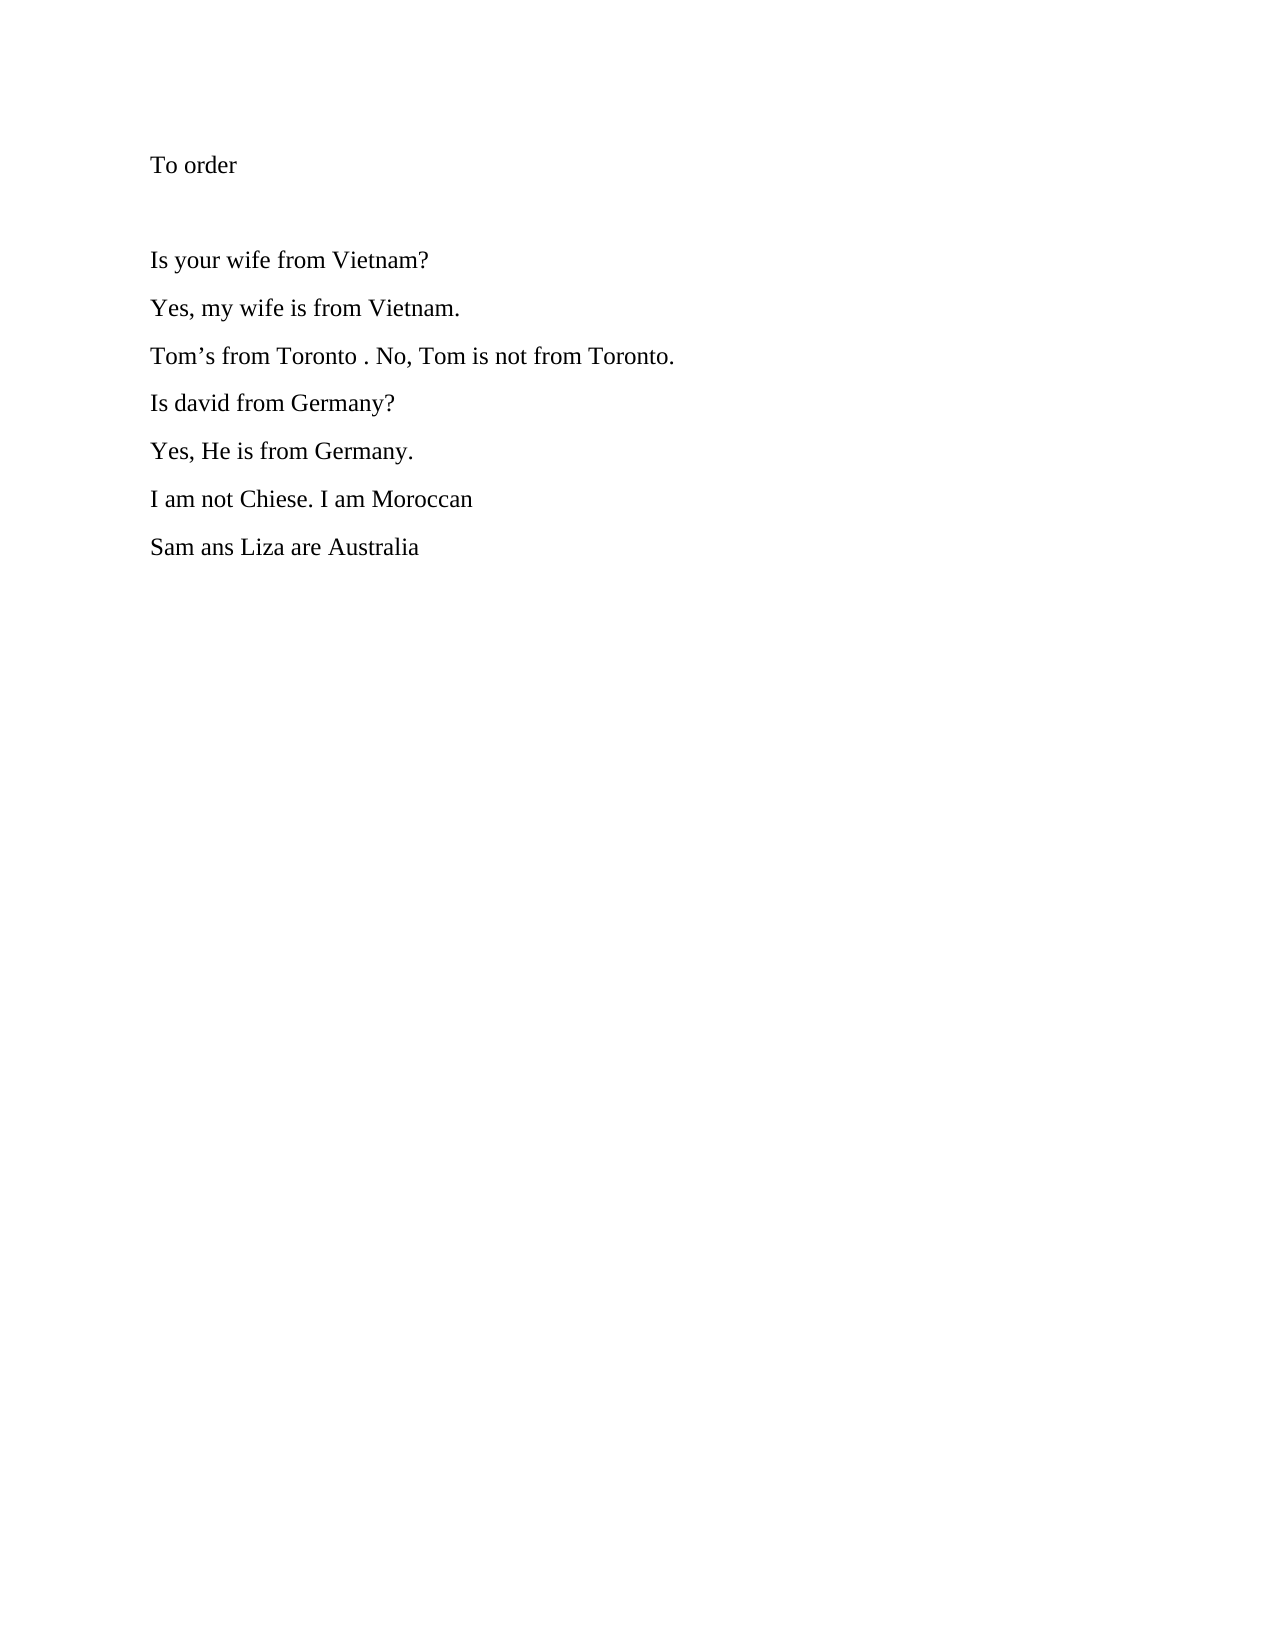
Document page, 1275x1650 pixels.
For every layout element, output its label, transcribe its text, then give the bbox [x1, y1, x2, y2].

text Yes, my wife is from Vietnam. [150, 293, 1125, 322]
text Is your wife from Vietnam? [150, 245, 1125, 274]
text Is david from Germany? [150, 388, 1125, 417]
text I am not Chiese. I am Moroccan [150, 484, 1125, 513]
text Sam ans Liza are Australia [150, 532, 1125, 560]
text Tom’s from Toronto . No, Tom is not from Toronto. [150, 341, 1125, 369]
text Yes, He is from Germany. [150, 436, 1125, 465]
text To order [150, 150, 1125, 179]
